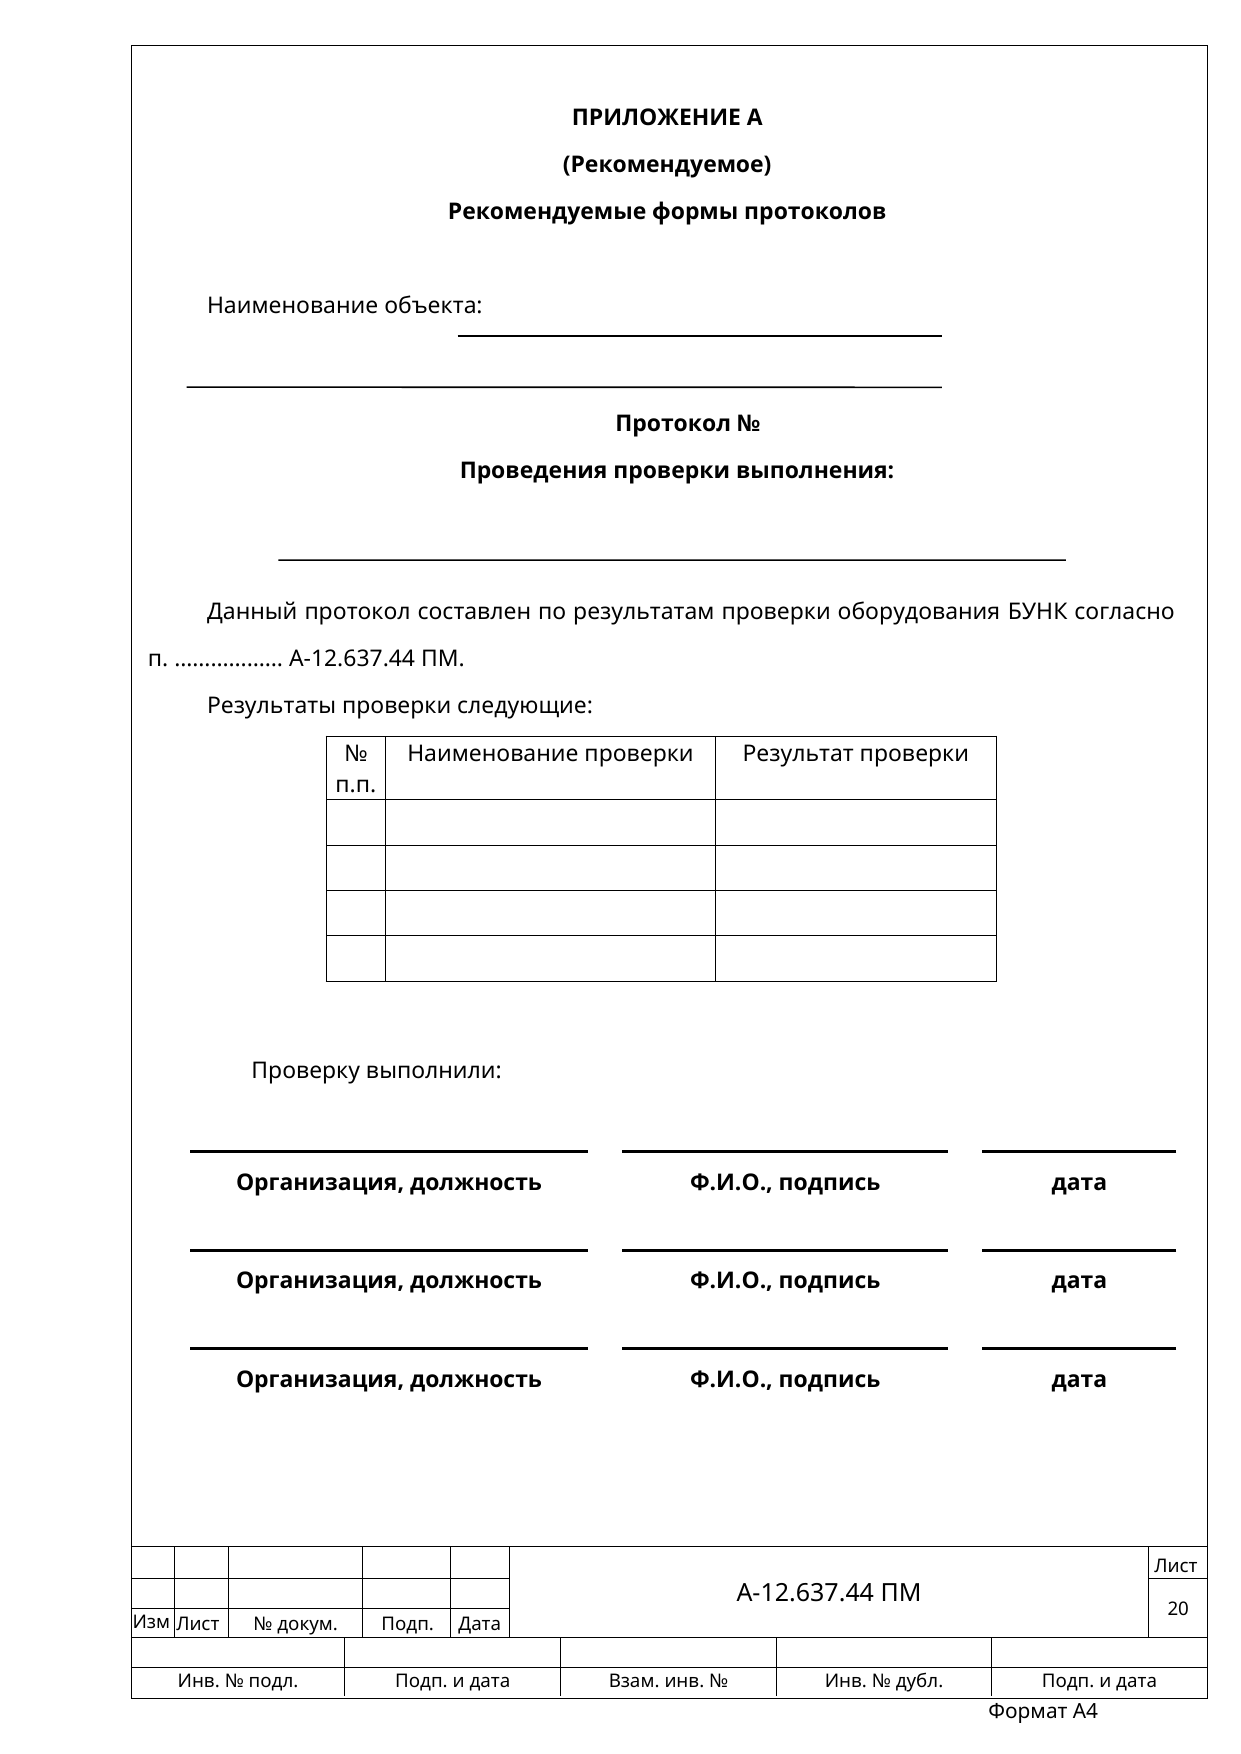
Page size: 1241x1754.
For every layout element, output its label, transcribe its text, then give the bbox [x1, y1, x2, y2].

table_header № п.п. [327, 737, 385, 799]
text Результаты проверки следующие: [148, 689, 1174, 720]
table_cell дата [971, 1212, 1199, 1310]
table_header дата [971, 1113, 1199, 1212]
text Наименование объекта: [148, 289, 1174, 320]
table_cell [327, 800, 385, 844]
text Проверку выполнили: [251, 1054, 1174, 1085]
table_cell [716, 891, 996, 935]
table_cell Организация, должность [179, 1212, 611, 1310]
table_cell Ф.И.О., подпись [611, 1212, 971, 1310]
table_cell [327, 936, 385, 981]
table_cell [327, 891, 385, 935]
table_cell [386, 846, 715, 890]
subtitle ПРИЛОЖЕНИЕ А (Рекомендуемое) Рекомендуемые формы протоколов [148, 101, 1186, 226]
table_cell Ф.И.О., подпись [611, 1310, 971, 1409]
text Данный протокол составлен по результатам проверки оборудования БУНК согласно п. ……………… А-12.637.44 ПМ. [148, 595, 1174, 673]
table_cell [716, 846, 996, 890]
table_header Организация, должность [179, 1113, 611, 1212]
table_cell [386, 800, 715, 844]
table_cell [327, 846, 385, 890]
table_header Результат проверки [716, 737, 996, 799]
table_header Ф.И.О., подпись [611, 1113, 971, 1212]
table_cell [716, 800, 996, 844]
table_cell [386, 891, 715, 935]
table_cell Организация, должность [179, 1310, 611, 1409]
table_cell [386, 936, 715, 981]
text Проведения проверки выполнения: [148, 454, 1174, 486]
text Протокол № [148, 407, 1174, 439]
table_cell [716, 936, 996, 981]
table_cell дата [971, 1310, 1199, 1409]
table_header Наименование проверки [386, 737, 715, 799]
